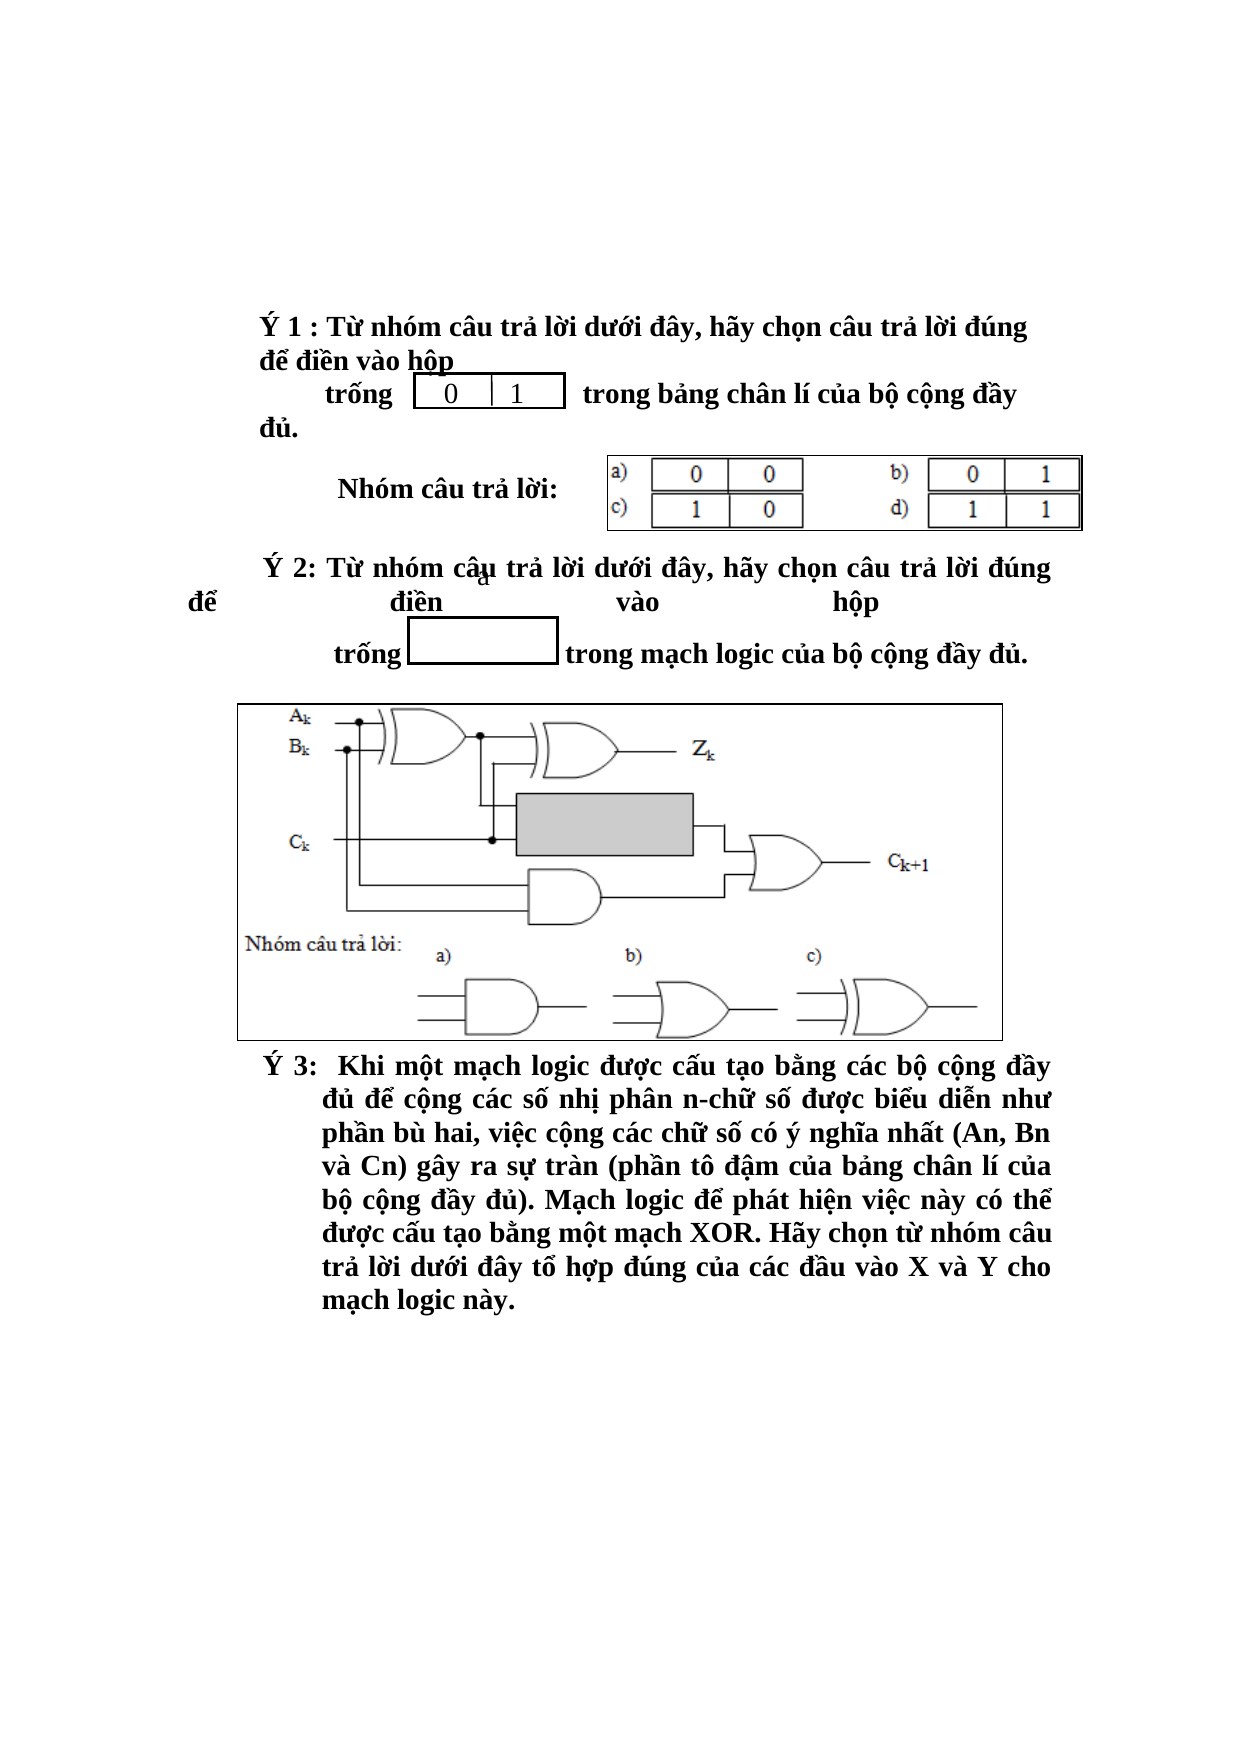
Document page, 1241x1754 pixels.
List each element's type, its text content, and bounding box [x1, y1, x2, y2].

text Ý 3: Khi một mạch logic được cấu tạo bằng các bộ cộng đầy đủ để cộng các số nhị phân n-chữ số được biểu diễn như phần bù hai, việc cộng các chữ số có ý nghĩa nhất (An, Bn và Cn) gây ra sự tràn (phần tô đậm của bảng chân lí của bộ cộng đầy đủ). Mạch logic để phát hiện việc này có thể được cấu tạo bằng một mạch XOR. Hãy chọn từ nhóm câu trả lời dưới đây tổ hợp đúng của các đầu vào X và Y cho mạch logic này. [262, 1048, 1053, 1316]
text Ý 2: Từ nhóm câu trả lời dưới đây, hãy chọn câu trả lời đúng để điền vào hộp trống trong mạch logic của bộ cộng đầy đủ. [187, 551, 1053, 669]
text Ý 1 : Từ nhóm câu trả lời dưới đây, hãy chọn câu trả lời đúng để điền vào hộp trống 0 1 trong bảng chân lí của bộ cộng đầy đủ. [259, 309, 1055, 443]
picture [238, 705, 1002, 1040]
text Nhóm câu trả lời: [304, 471, 607, 504]
picture [608, 456, 1081, 530]
